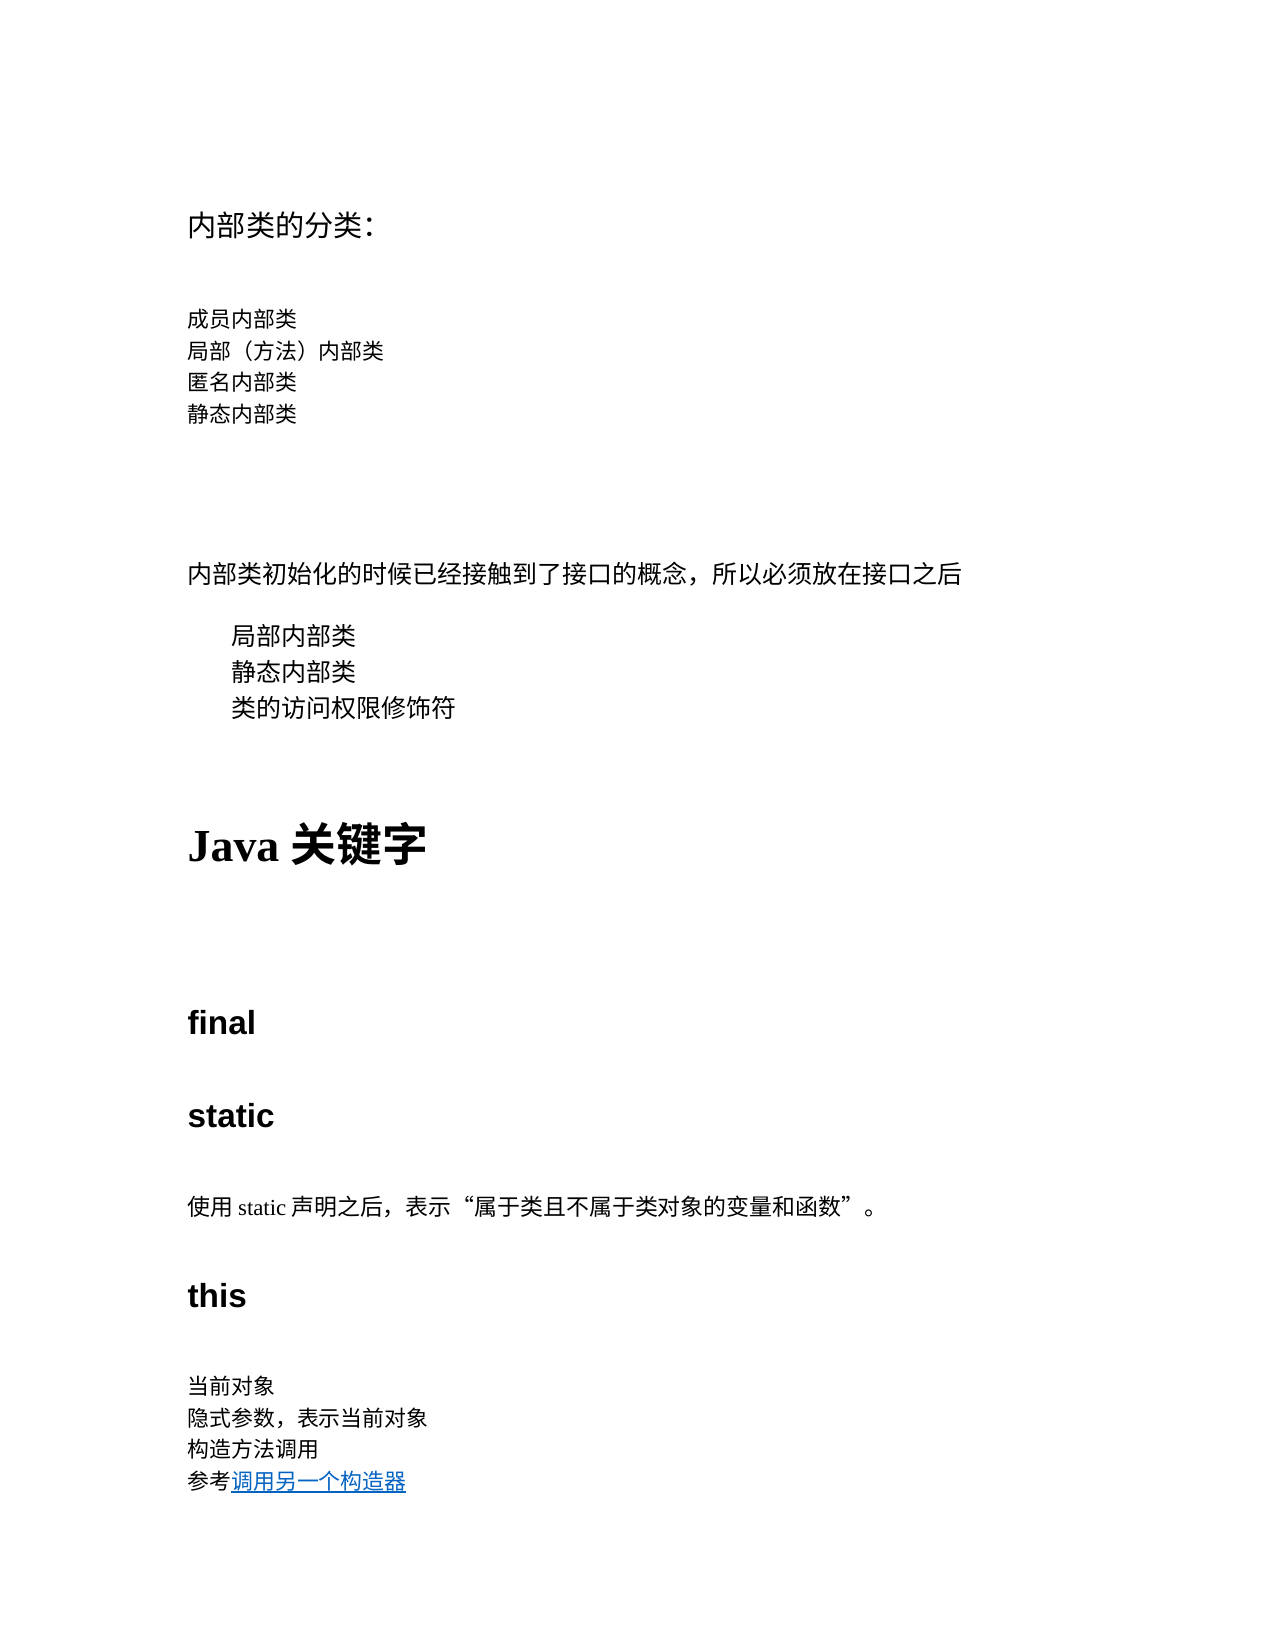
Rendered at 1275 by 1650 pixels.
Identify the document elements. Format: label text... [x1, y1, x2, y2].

text 参考调用另一个构造器 [187, 1464, 1087, 1496]
subtitle 内部类的分类： [187, 202, 1087, 244]
text 匿名内部类 [187, 365, 1087, 397]
text 类的访问权限修饰符 [187, 689, 1087, 725]
text 局部（方法）内部类 [187, 334, 1087, 365]
text 静态内部类 [187, 397, 1087, 429]
text 使用static声明之后，表示“属于类且不属于类对象的变量和函数”。 [187, 1189, 1087, 1222]
subtitle static [187, 1096, 1087, 1134]
text 局部内部类 [187, 616, 1087, 652]
text 成员内部类 [187, 302, 1087, 334]
text 内部类初始化的时候已经接触到了接口的概念，所以必须放在接口之后 [187, 555, 1087, 591]
text 隐式参数，表示当前对象 [187, 1401, 1087, 1432]
text 构造方法调用 [187, 1432, 1087, 1464]
text 当前对象 [187, 1369, 1087, 1401]
text 静态内部类 [187, 652, 1087, 689]
subtitle final [187, 1003, 1087, 1041]
subtitle this [187, 1276, 1087, 1314]
subtitle Java 关键字 [187, 808, 1087, 875]
